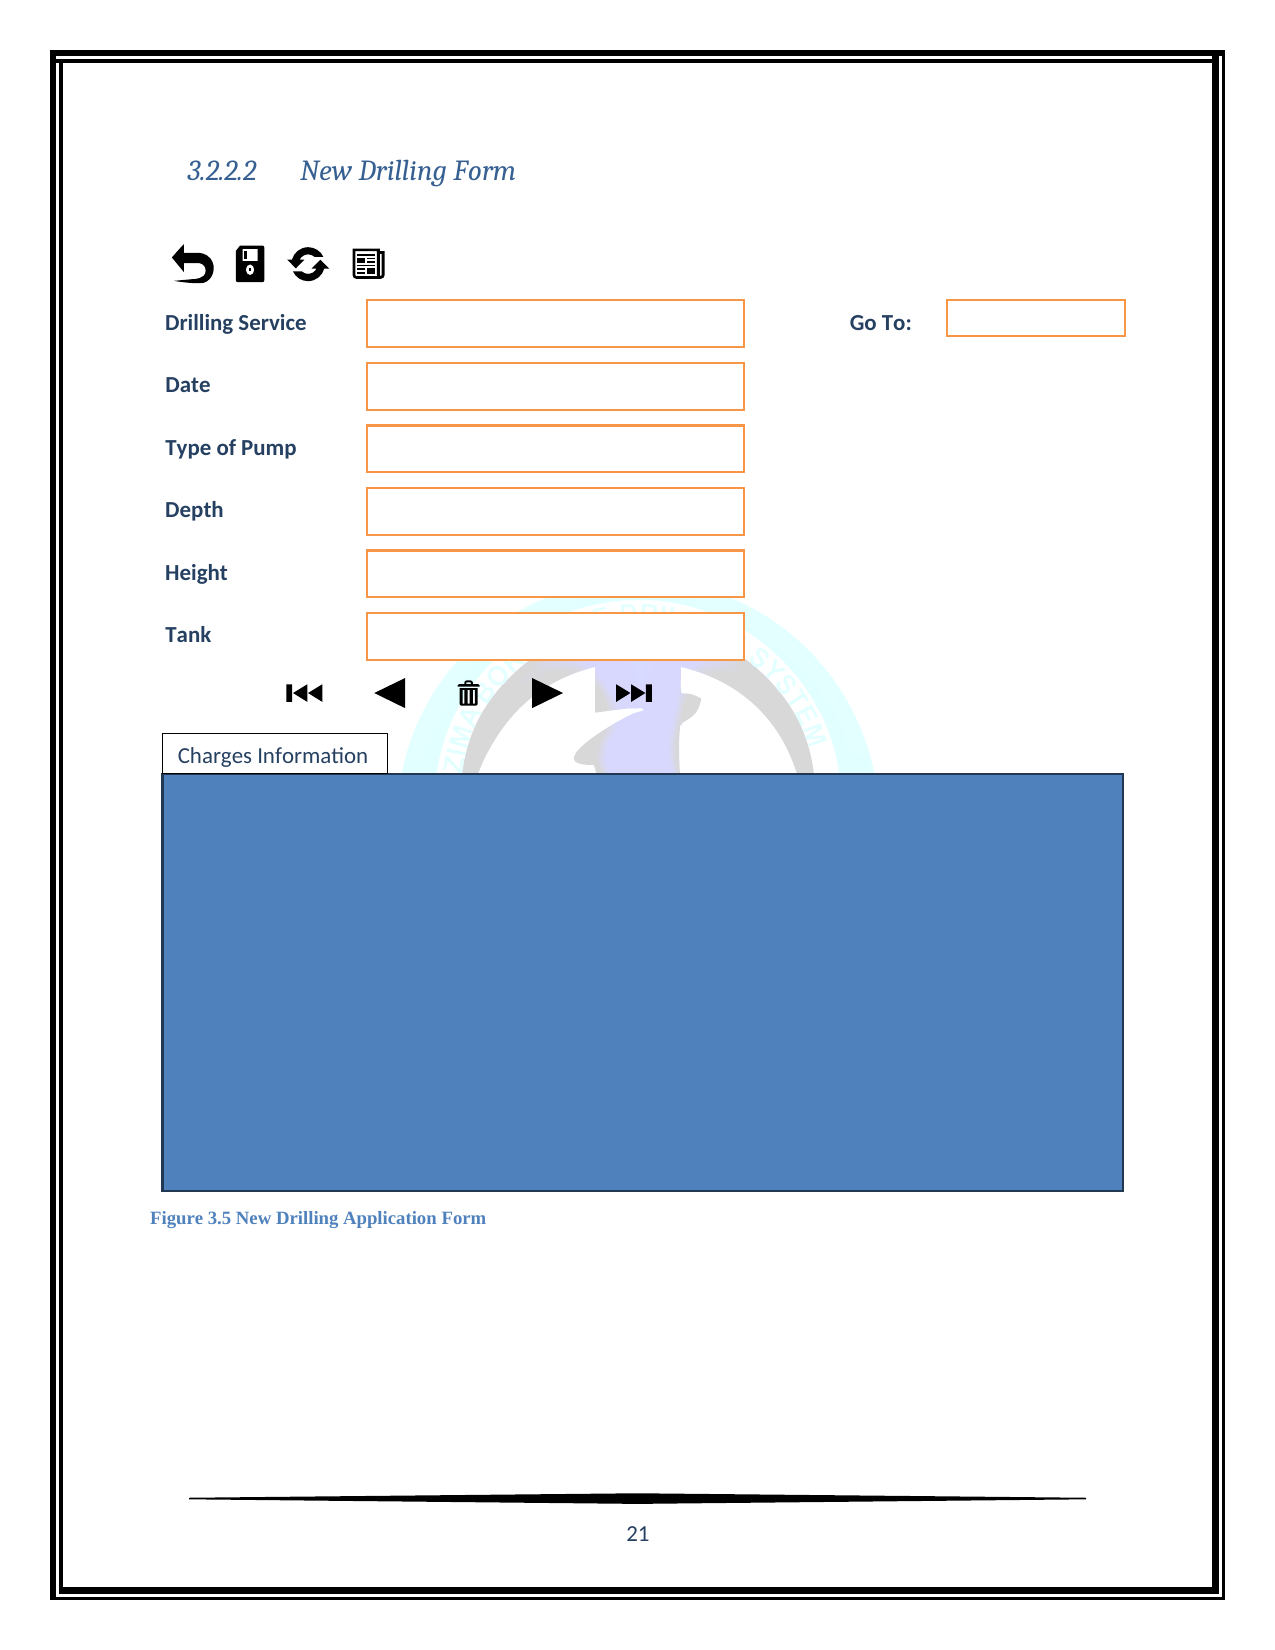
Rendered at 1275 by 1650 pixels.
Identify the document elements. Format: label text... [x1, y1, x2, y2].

subtitle New Drilling Form [187, 154, 1125, 188]
